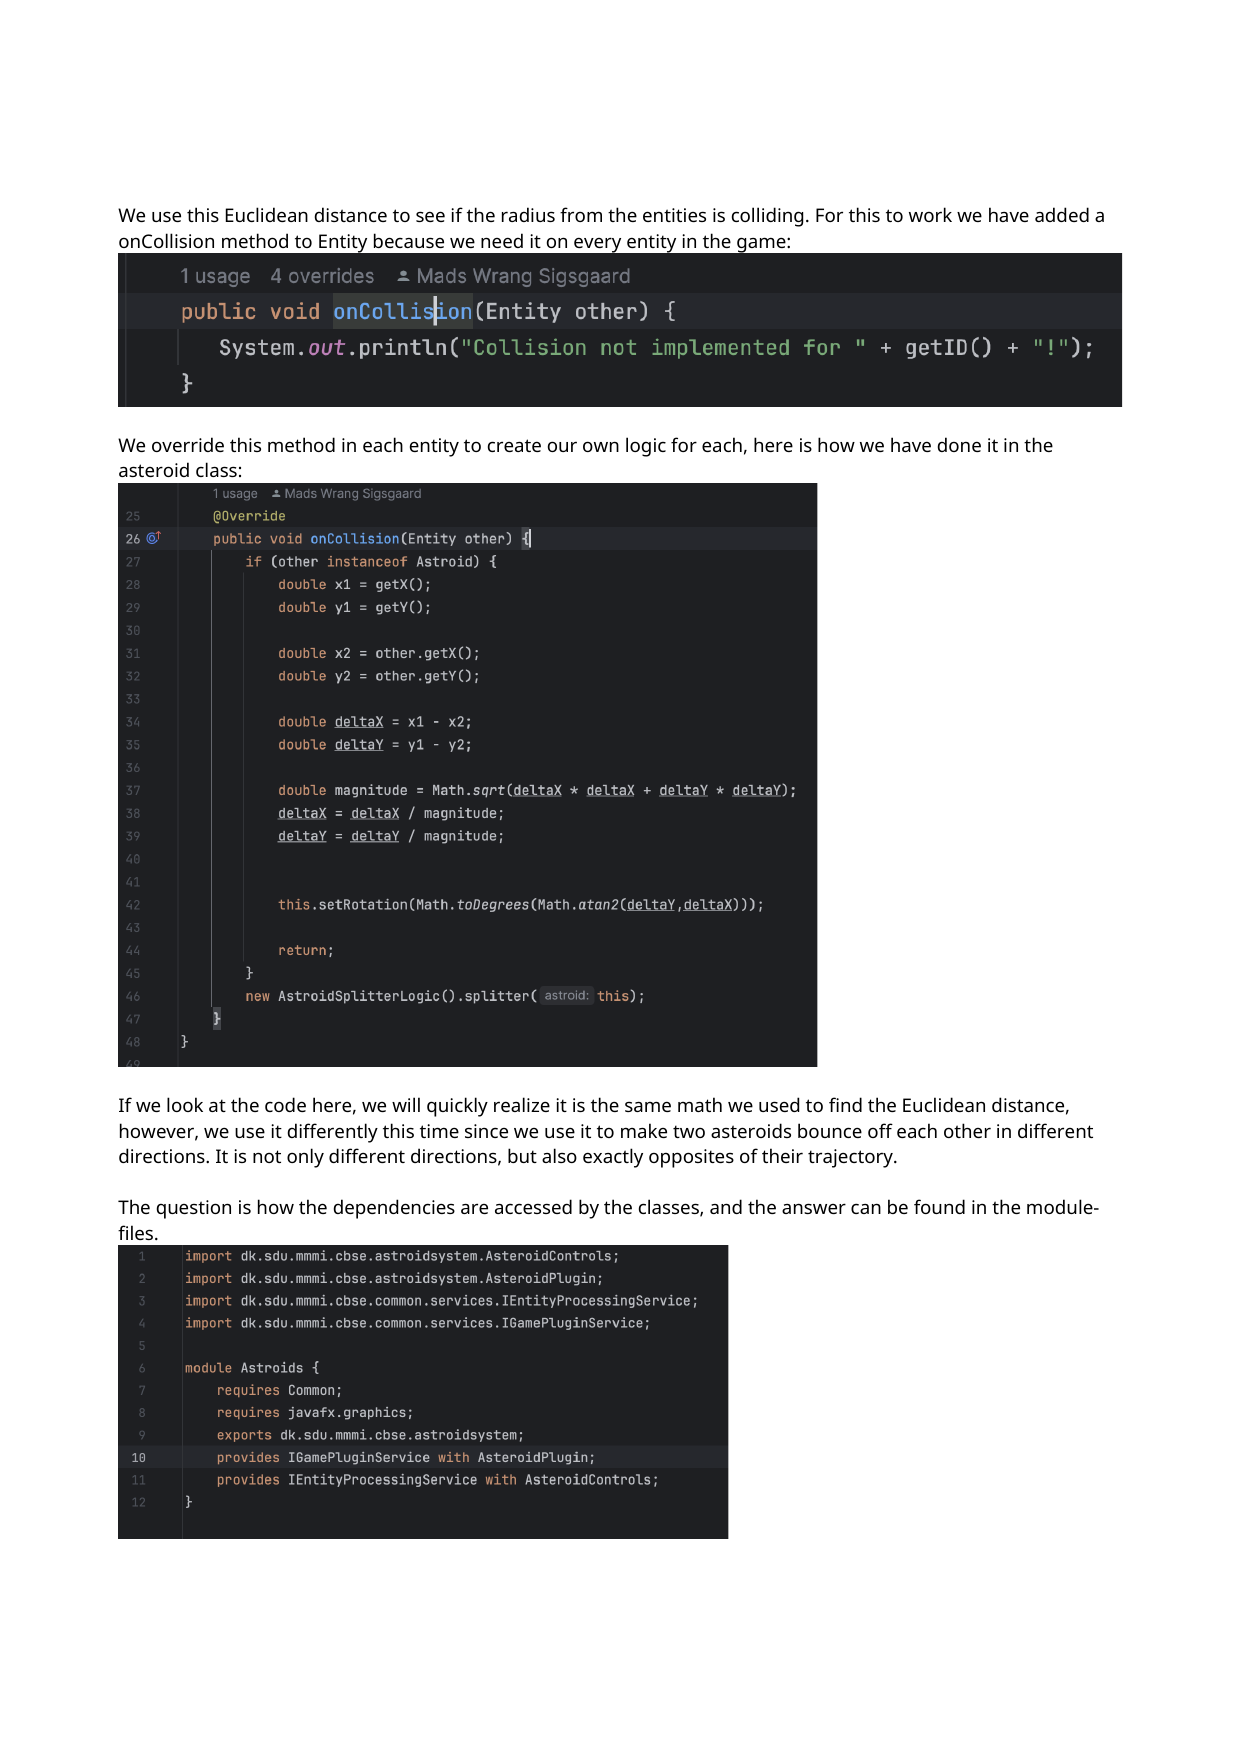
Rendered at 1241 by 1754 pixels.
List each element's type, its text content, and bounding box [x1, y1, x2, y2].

picture [118, 253, 1123, 407]
text We override this method in each entity to create our own logic for each, here is how we have done it in the asteroid class: [118, 432, 1122, 483]
picture [118, 483, 818, 1067]
picture [118, 1245, 729, 1539]
text The question is how the dependencies are accessed by the classes, and the answer can be found in the module-files. [118, 1195, 1122, 1246]
text We use this Euclidean distance to see if the radius from the entities is colliding. For this to work we have added a onCollision method to Entity because we need it on every entity in the game: [118, 203, 1122, 253]
text If we look at the code here, we will quickly realize it is the same math we used to find the Euclidean distance, however, we use it differently this time since we use it to make two asteroids bounce off each other in different directions. It is not only different directions, but also exactly opposites of their trajectory. [118, 1093, 1122, 1169]
